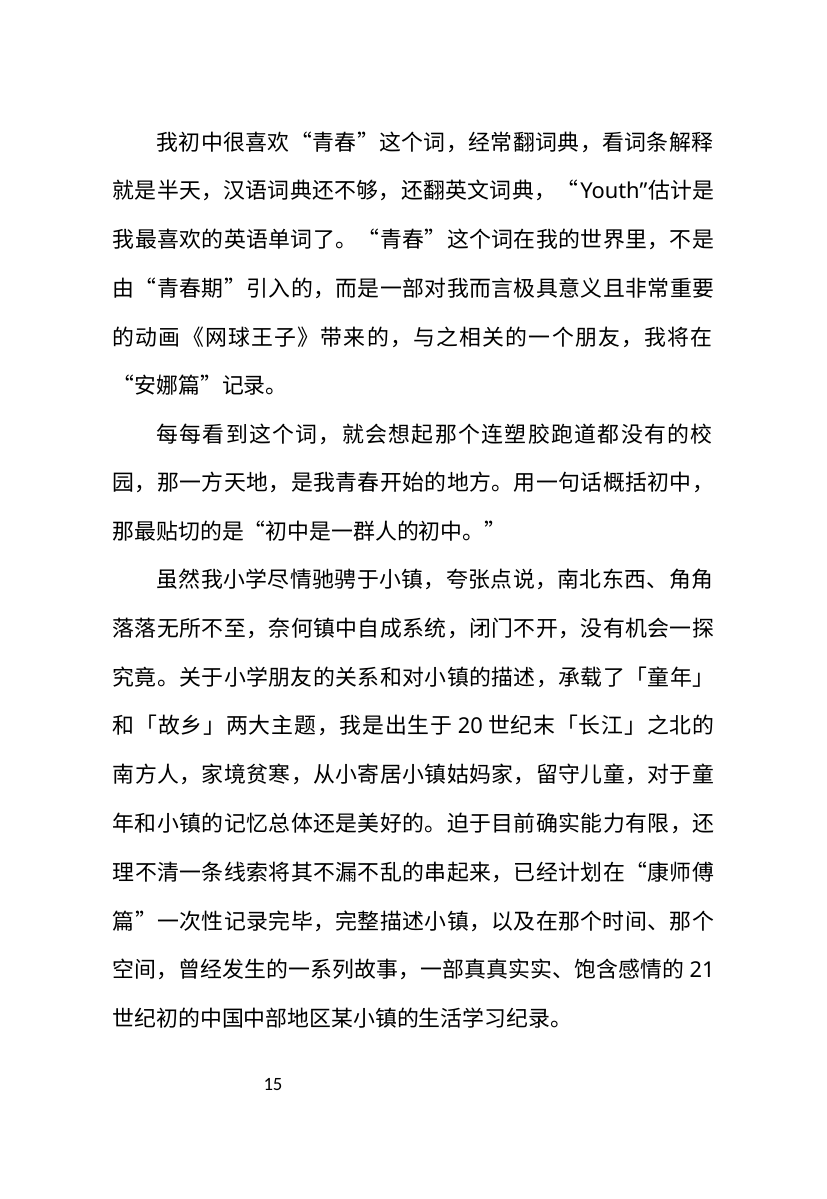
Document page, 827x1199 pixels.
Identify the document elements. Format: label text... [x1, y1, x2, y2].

text 每每看到这个词，就会想起那个连塑胶跑道都没有的校园，那一方天地，是我青春开始的地方。用一句话概括初中，那最贴切的是“初中是一群人的初中。” [112, 416, 714, 546]
text 我初中很喜欢“青春”这个词，经常翻词典，看词条解释就是半天，汉语词典还不够，还翻英文词典，“Youth”估计是我最喜欢的英语单词了。“青春”这个词在我的世界里，不是由“青春期”引入的，而是一部对我而言极具意义且非常重要的动画《网球王子》带来的，与之相关的一个朋友，我将在“安娜篇”记录。 [112, 124, 714, 400]
text 虽然我小学尽情驰骋于小镇，夸张点说，南北东西、角角落落无所不至，奈何镇中自成系统，闭门不开，没有机会一探究竟。关于小学朋友的关系和对小镇的描述，承载了「童年」和「故乡」两大主题，我是出生于20世纪末「长江」之北的南方人，家境贫寒，从小寄居小镇姑妈家，留守儿童，对于童年和小镇的记忆总体还是美好的。迫于目前确实能力有限，还理不清一条线索将其不漏不乱的串起来，已经计划在“康师傅篇”一次性记录完毕，完整描述小镇，以及在那个时间、那个空间，曾经发生的一系列故事，一部真真实实、饱含感情的21世纪初的中国中部地区某小镇的生活学习纪录。 [112, 562, 714, 1033]
